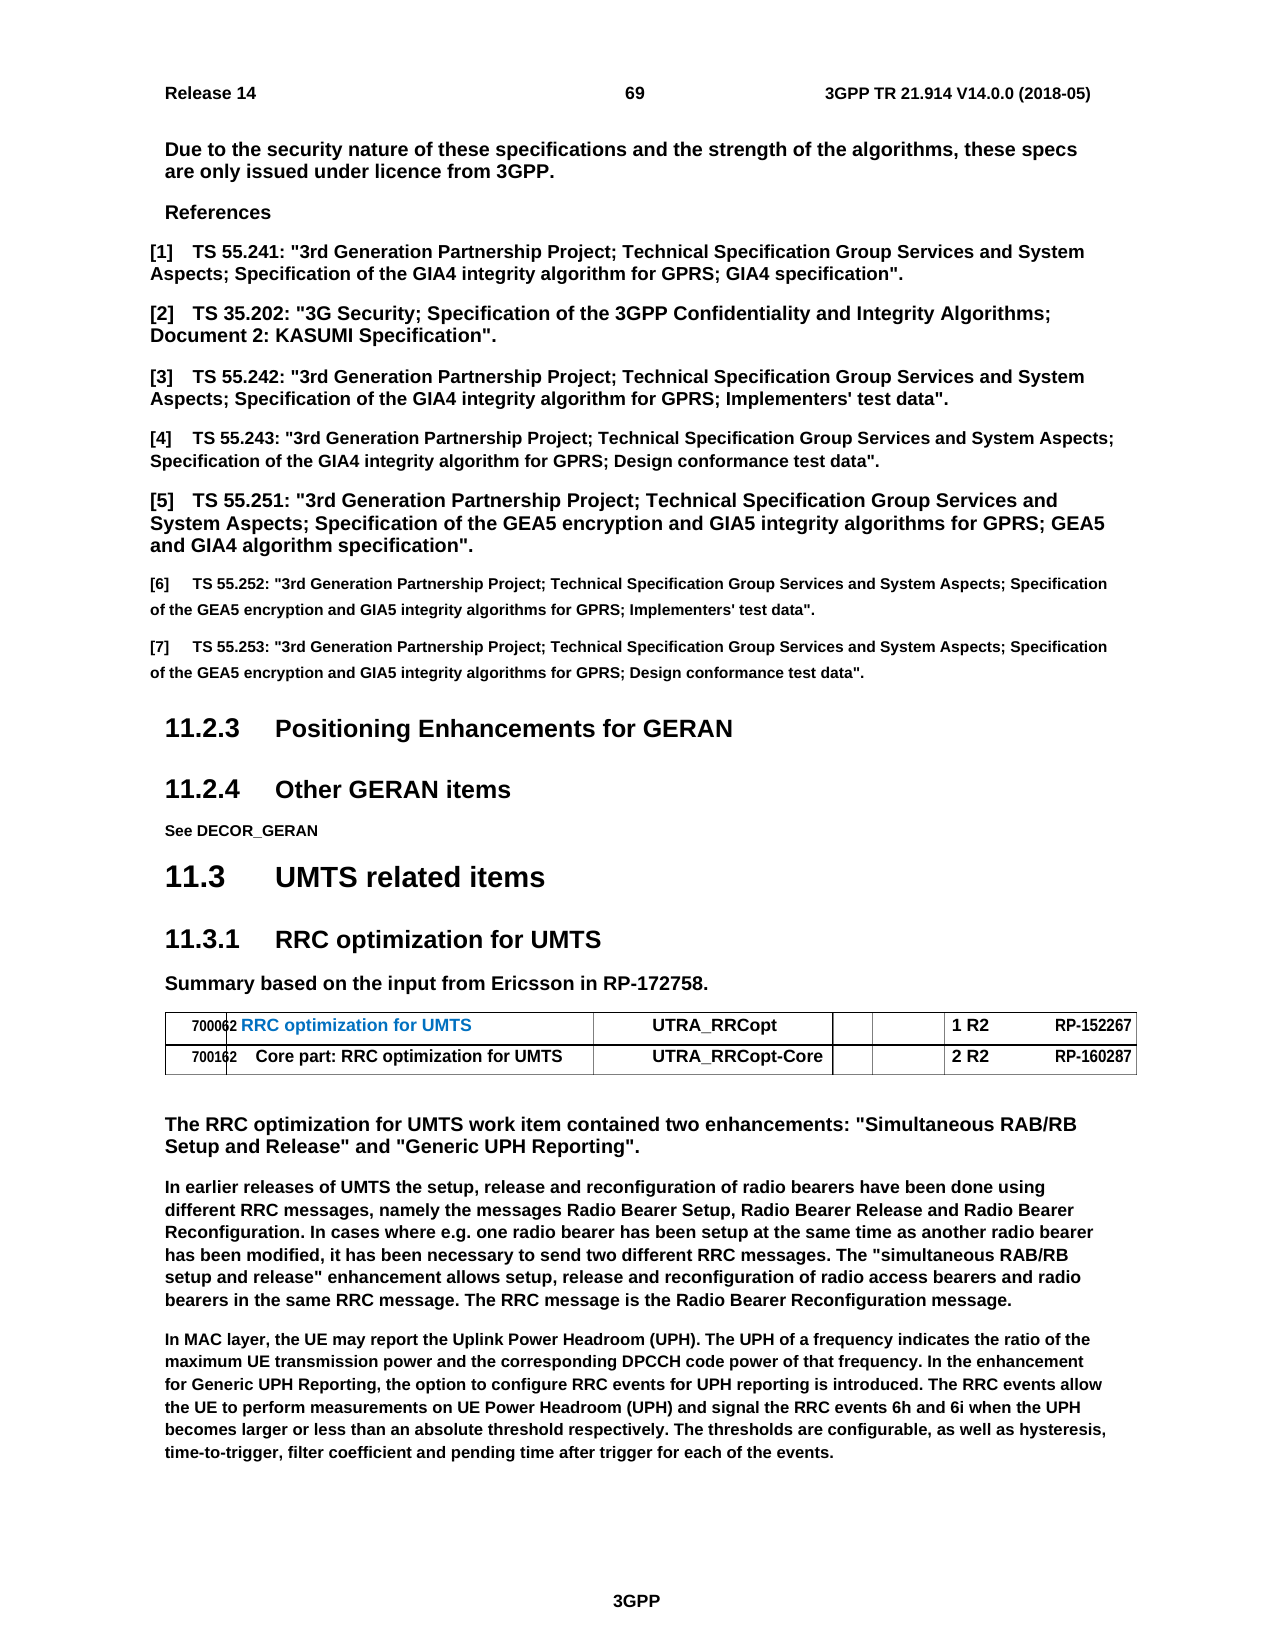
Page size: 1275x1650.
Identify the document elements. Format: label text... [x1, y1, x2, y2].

text Summary based on the input from Ericsson in RP-172758. [164, 971, 1125, 994]
list TS 35.202: "3G Security; Specification of the 3GPP Confidentiality and Integrity Algorithms; Document 2: KASUMI Specification". [150, 303, 1125, 347]
text In MAC layer, the UE may report the Uplink Power Headroom (UPH). The UPH of a frequency indicates the ratio of the maximum UE transmission power and the corresponding DPCCH code power of that frequency. In the enhancement for Generic UPH Reporting, the option to configure RRC events for UPH reporting is introduced. The RRC events allow the UE to perform measurements on UE Power Headroom (UPH) and signal the RRC events 6h and 6i when the UPH becomes larger or less than an absolute threshold respectively. The thresholds are configurable, as well as hysteresis, time-to-trigger, filter coefficient and pending time after trigger for each of the events. [164, 1329, 1108, 1462]
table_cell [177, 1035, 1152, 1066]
text See DECOR_GERAN [164, 822, 1125, 840]
text 11.2.3 Positioning Enhancements for GERAN [164, 712, 1125, 743]
text Due to the security nature of these specifications and the strength of the algorithms, these specs are only issued under licence from 3GPP. [164, 139, 1083, 182]
picture [165, 1012, 1137, 1075]
text References [164, 201, 1125, 223]
list TS 55.243: "3rd Generation Partnership Project; Technical Specification Group Services and System Aspects; Specification of the GIA4 integrity algorithm for GPRS; Design conformance test data". [150, 428, 1125, 471]
list TS 55.242: "3rd Generation Partnership Project; Technical Specification Group Services and System Aspects; Specification of the GIA4 integrity algorithm for GPRS; Implementers' test data". [150, 366, 1125, 409]
list TS 55.241: "3rd Generation Partnership Project; Technical Specification Group Services and System Aspects; Specification of the GIA4 integrity algorithm for GPRS; GIA4 specification". [150, 241, 1125, 285]
text 11.3.1 RRC optimization for UMTS [164, 923, 1125, 954]
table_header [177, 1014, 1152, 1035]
text Release 14 69 3GPP TR 21.914 V14.0.0 (2018-05) [164, 83, 1125, 103]
text The RRC optimization for UMTS work item contained two enhancements: "Simultaneous RAB/RB Setup and Release" and "Generic UPH Reporting". [164, 1114, 1104, 1158]
text 11.3 UMTS related items [164, 858, 1125, 893]
list TS 55.251: "3rd Generation Partnership Project; Technical Specification Group Services and System Aspects; Specification of the GEA5 encryption and GIA5 integrity algorithms for GPRS; GEA5 and GIA4 algorithm specification". [150, 490, 1125, 556]
text 11.2.4 Other GERAN items [164, 773, 1125, 804]
text 3GPP [150, 1591, 1123, 1611]
list TS 55.253: "3rd Generation Partnership Project; Technical Specification Group Services and System Aspects; Specification of the GEA5 encryption and GIA5 integrity algorithms for GPRS; Design conformance test data". [150, 637, 1125, 681]
list TS 55.252: "3rd Generation Partnership Project; Technical Specification Group Services and System Aspects; Specification of the GEA5 encryption and GIA5 integrity algorithms for GPRS; Implementers' test data". [150, 575, 1125, 619]
text In earlier releases of UMTS the setup, release and reconfiguration of radio bearers have been done using different RRC messages, namely the messages Radio Bearer Setup, Radio Bearer Release and Radio Bearer Reconfiguration. In cases where e.g. one radio bearer has been setup at the same time as another radio bearer has been modified, it has been necessary to send two different RRC messages. The "simultaneous RAB/RB setup and release" enhancement allows setup, release and reconfiguration of radio access bearers and radio bearers in the same RRC message. The RRC message is the Radio Bearer Reconfiguration message. [164, 1177, 1098, 1310]
